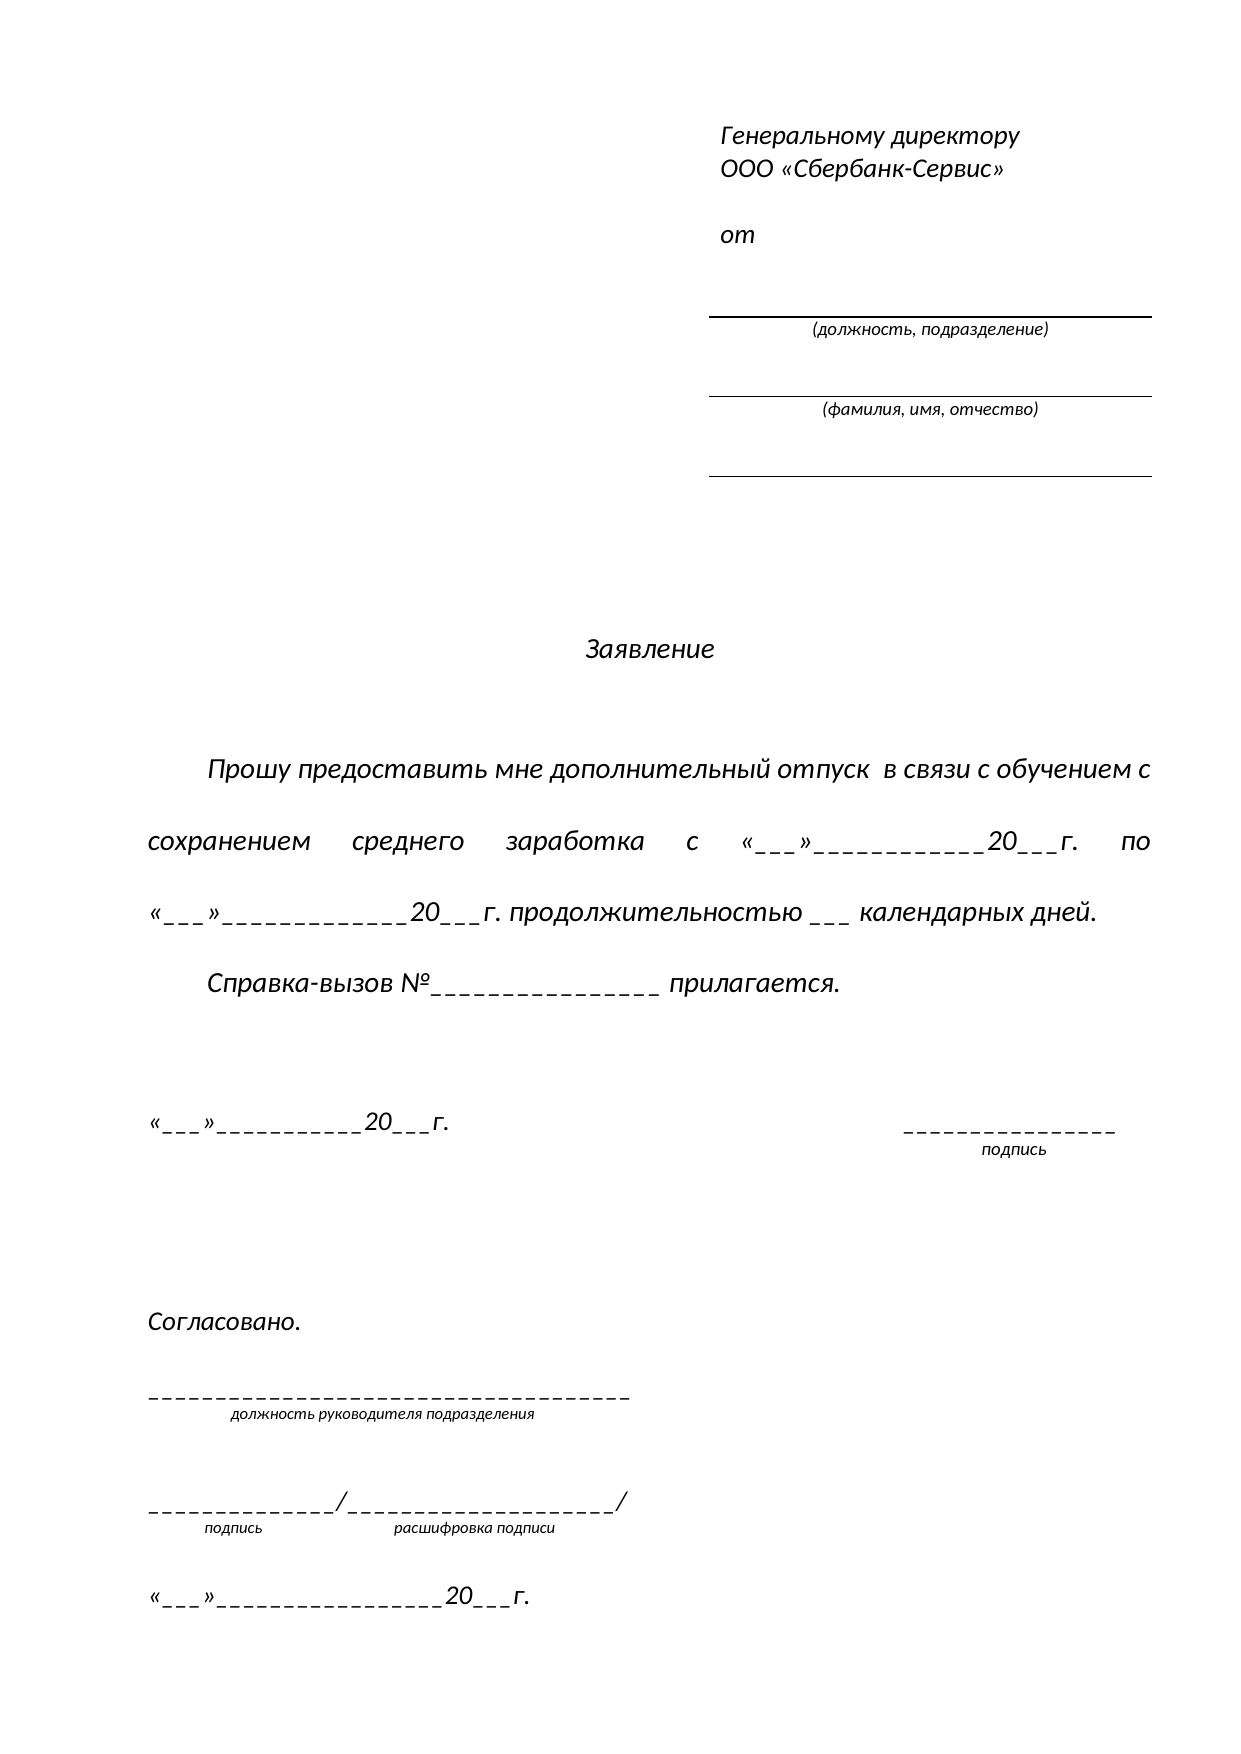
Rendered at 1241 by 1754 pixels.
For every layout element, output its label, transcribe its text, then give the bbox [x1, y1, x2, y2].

text ____________________________________ [148, 1370, 1152, 1403]
text подпись [148, 1137, 1152, 1160]
table_cell от [709, 217, 1152, 316]
text Заявление [148, 630, 1152, 665]
text «___»_________________20___г. [148, 1578, 1152, 1611]
table_header Генеральному директору ООО «Сбербанк-Сервис» [709, 118, 1152, 217]
text Справка-вызов №________________ прилагается. [148, 964, 1152, 1000]
text подпись расшифровка подписи [148, 1517, 1152, 1538]
text должность руководителя подразделения [148, 1403, 1152, 1423]
text Прошу предоставить мне дополнительный отпуск в связи с обучением с сохранением среднего заработка с «___»____________20___г. по «___»_____________20___г. продолжительностью ___ календарных дней. [148, 750, 1152, 928]
text «___»___________20___г. ________________ [148, 1104, 1152, 1137]
table_cell (фамилия, имя, отчество) [709, 397, 1152, 476]
table_cell (должность, подразделение) [709, 318, 1152, 396]
text ______________/____________________/ [148, 1484, 1152, 1517]
text Согласовано. [148, 1304, 1152, 1337]
